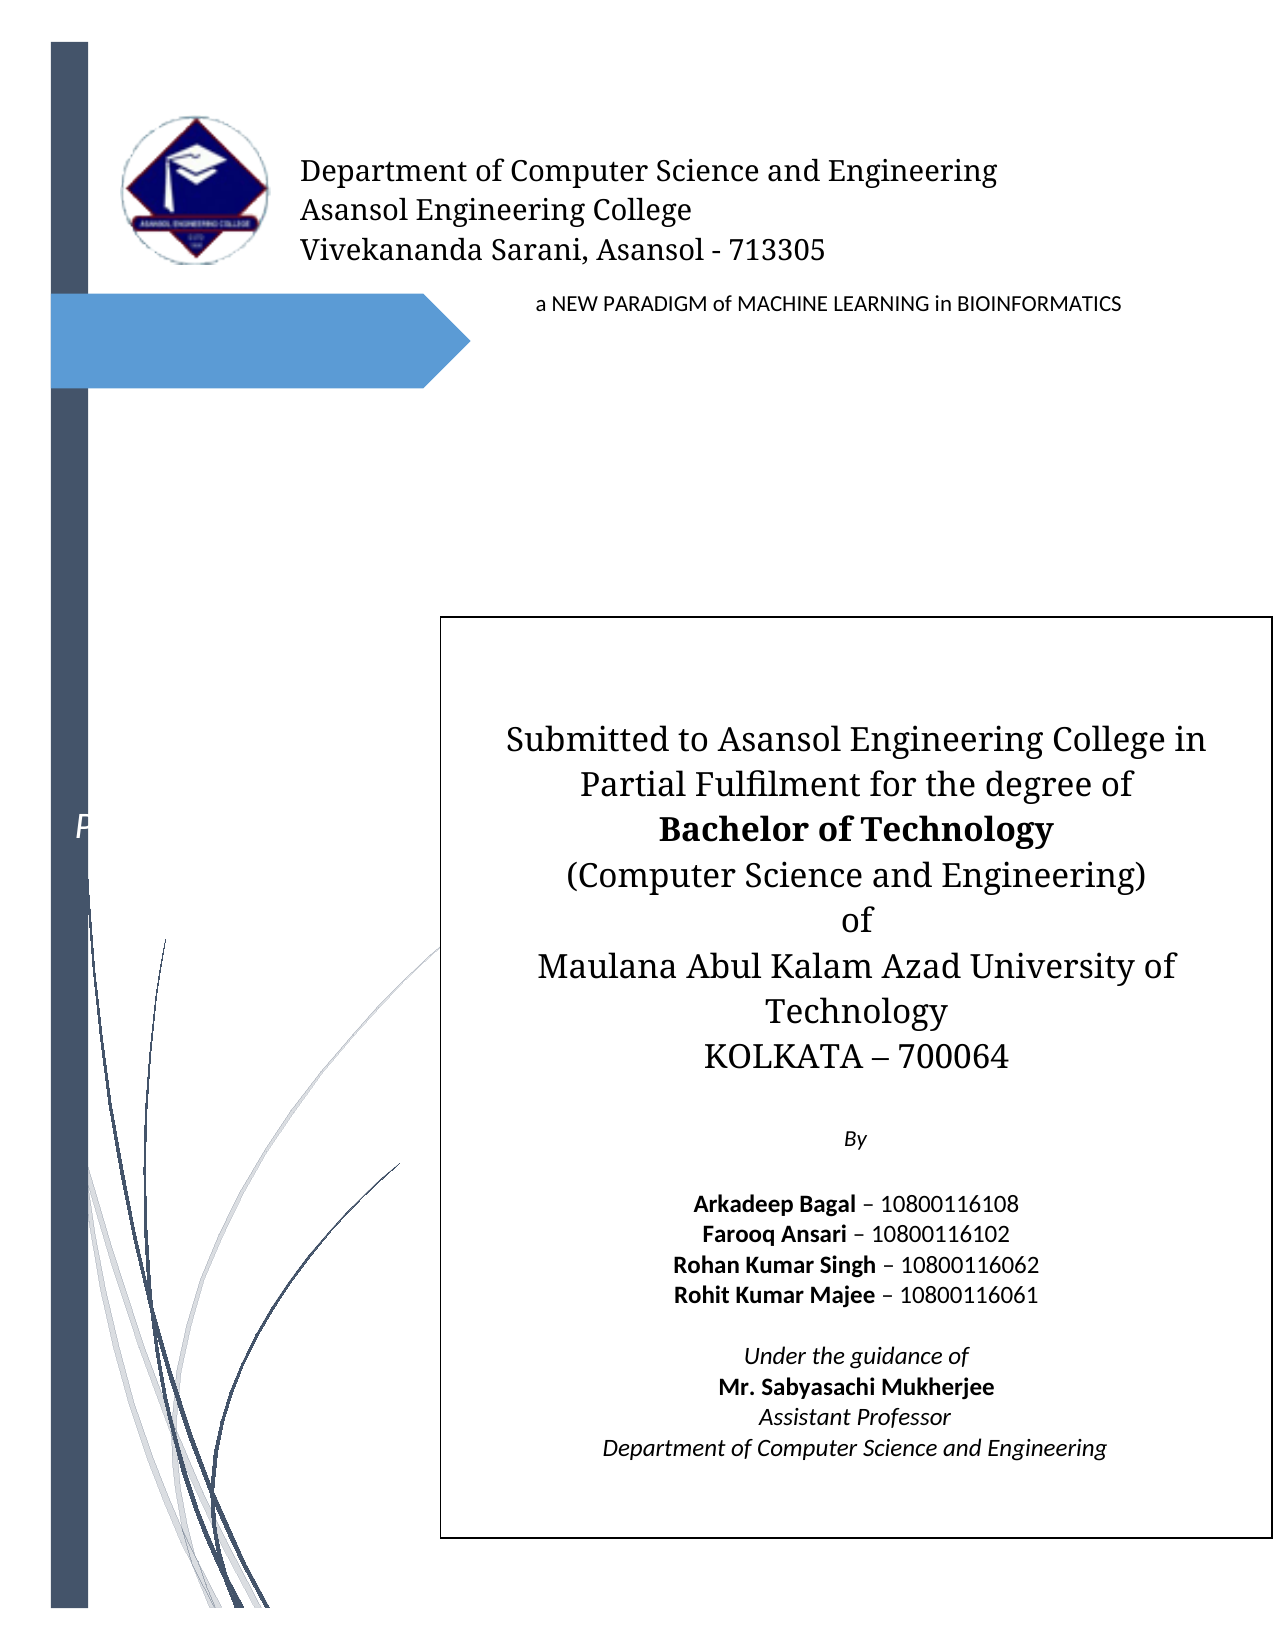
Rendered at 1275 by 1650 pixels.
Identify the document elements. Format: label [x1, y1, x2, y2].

picture [120, 115, 271, 265]
